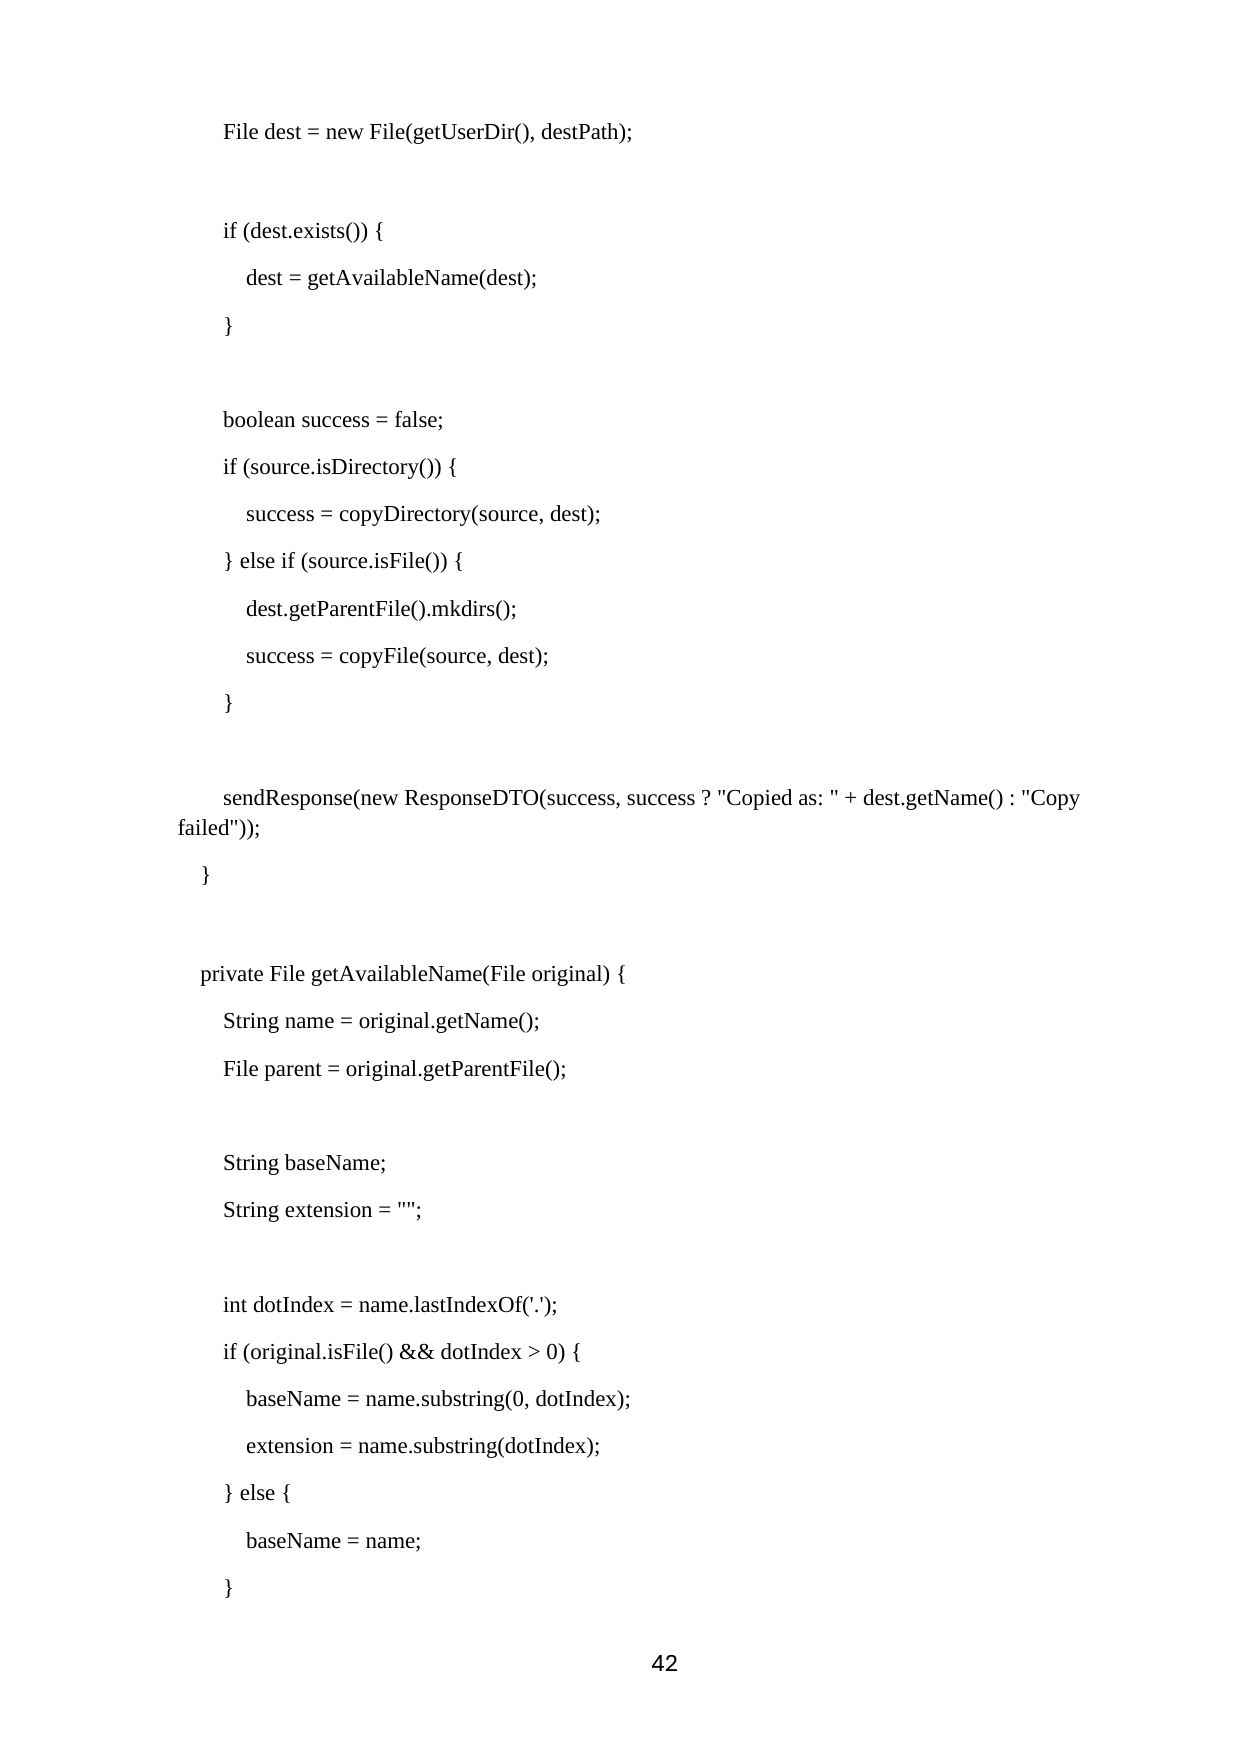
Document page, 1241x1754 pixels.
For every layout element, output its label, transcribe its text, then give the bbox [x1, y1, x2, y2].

text baseName = name; [177, 1527, 1152, 1553]
text if (source.isDirectory()) { [177, 453, 1152, 479]
text success = copyFile(source, dest); [177, 642, 1152, 668]
text if (original.isFile() && dotIndex > 0) { [177, 1338, 1152, 1364]
text int dotIndex = name.lastIndexOf('.'); [177, 1291, 1152, 1317]
text } [177, 312, 1152, 338]
text } else { [177, 1479, 1152, 1506]
text String name = original.getName(); [177, 1008, 1152, 1034]
text } else if (source.isFile()) { [177, 548, 1152, 574]
text if (dest.exists()) { [177, 217, 1152, 244]
text } [177, 689, 1152, 716]
text } [177, 861, 1152, 888]
text extension = name.substring(dotIndex); [177, 1432, 1152, 1459]
text sendResponse(new ResponseDTO(success, success ? "Copied as: " + dest.getName() : "Copy failed")); [177, 783, 1152, 840]
text private File getAvailableName(File original) { [177, 960, 1152, 987]
text baseName = name.substring(0, dotIndex); [177, 1385, 1152, 1411]
text success = copyDirectory(source, dest); [177, 500, 1152, 527]
text String baseName; [177, 1149, 1152, 1176]
text boolean success = false; [177, 406, 1152, 432]
text } [177, 1574, 1152, 1600]
text File parent = original.getParentFile(); [177, 1055, 1152, 1081]
text dest = getAvailableName(dest); [177, 264, 1152, 291]
text dest.getParentFile().mkdirs(); [177, 595, 1152, 621]
text String extension = ""; [177, 1196, 1152, 1223]
text File dest = new File(getUserDir(), destPath); [177, 118, 1152, 144]
